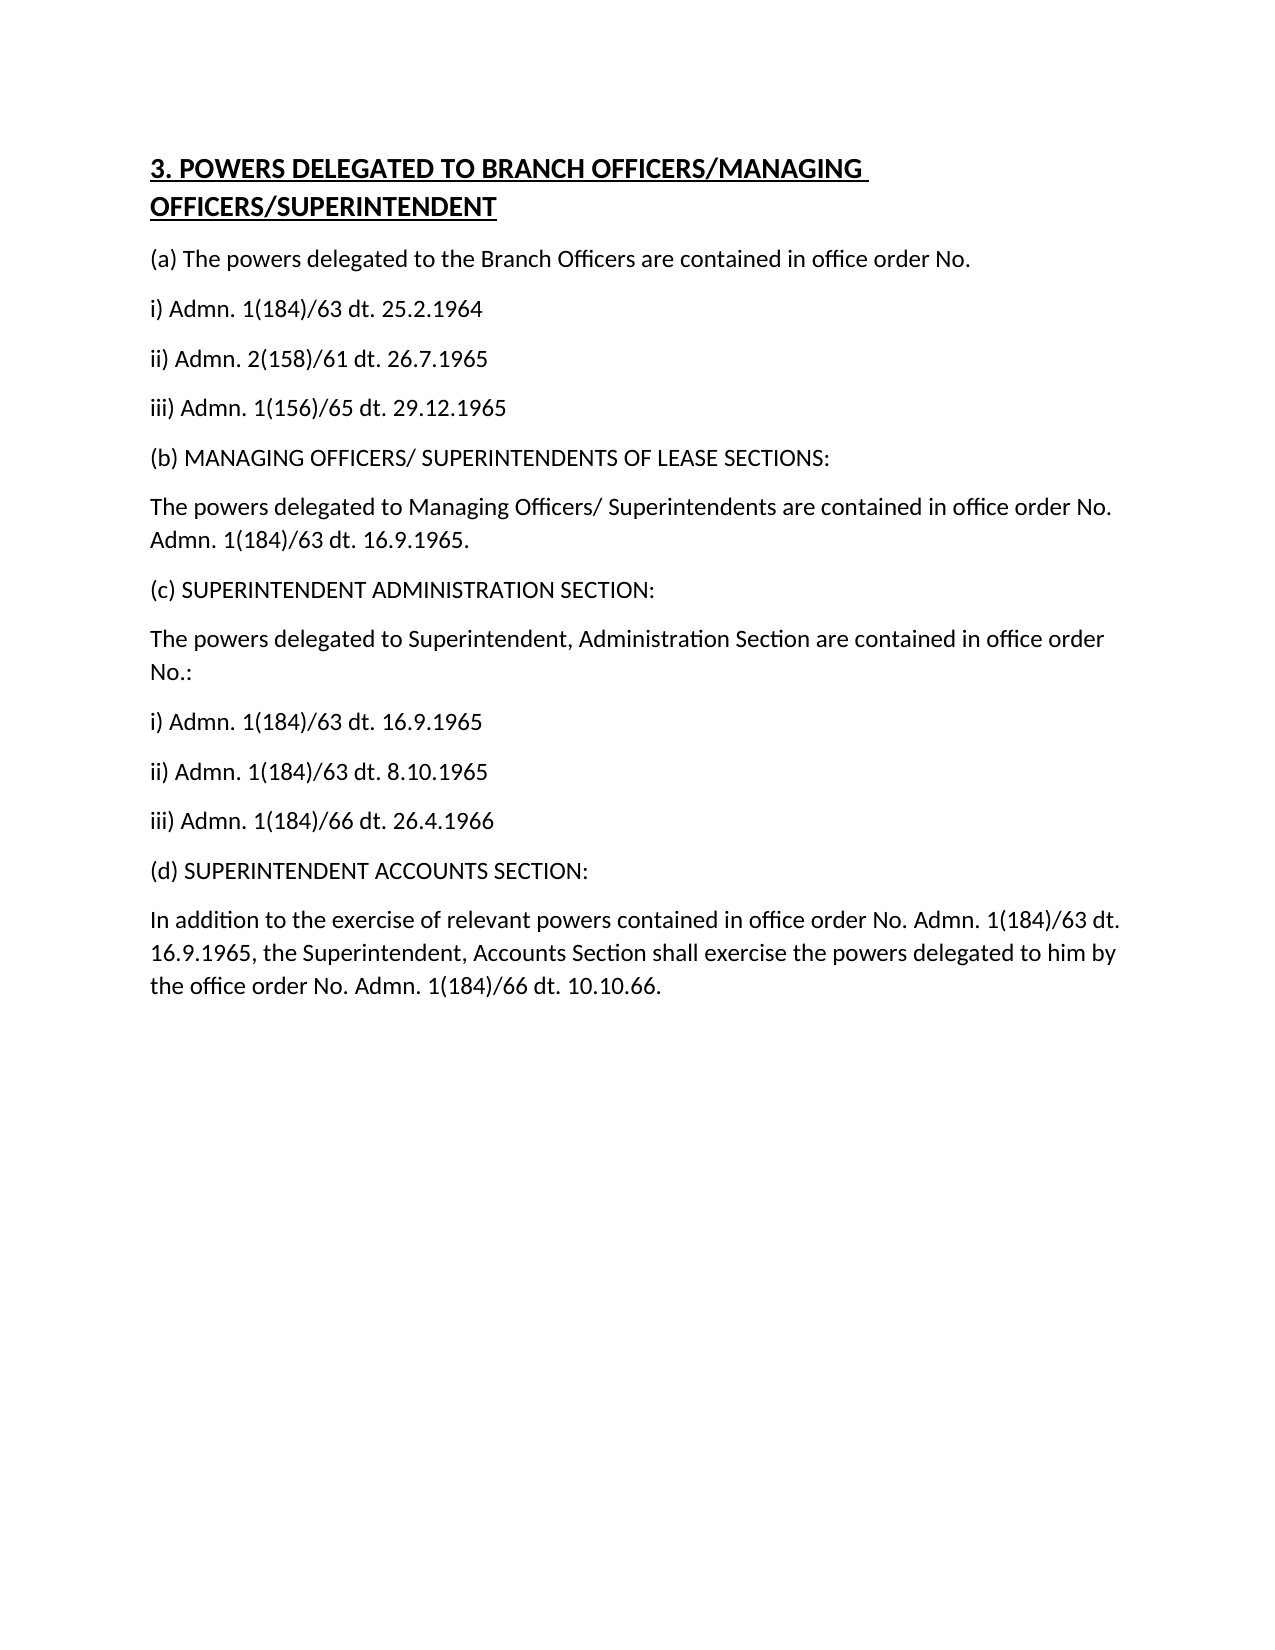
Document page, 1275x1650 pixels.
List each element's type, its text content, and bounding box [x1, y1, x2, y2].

text i) Admn. 1(184)/63 dt. 25.2.1964 [150, 293, 1125, 324]
text In addition to the exercise of relevant powers contained in office order No. Admn. 1(184)/63 dt. 16.9.1965, the Superintendent, Accounts Section shall exercise the powers delegated to him by the office order No. Admn. 1(184)/66 dt. 10.10.66. [150, 904, 1125, 1001]
text 3. POWERS DELEGATED TO BRANCH OFFICERS/MANAGING OFFICERS/SUPERINTENDENT [150, 150, 1125, 224]
text The powers delegated to Superintendent, Administration Section are contained in office order No.: [150, 623, 1125, 687]
text (c) SUPERINTENDENT ADMINISTRATION SECTION: [150, 574, 1125, 604]
text ii) Admn. 1(184)/63 dt. 8.10.1965 [150, 756, 1125, 786]
text ii) Admn. 2(158)/61 dt. 26.7.1965 [150, 343, 1125, 373]
text i) Admn. 1(184)/63 dt. 16.9.1965 [150, 706, 1125, 737]
text The powers delegated to Managing Officers/ Superintendents are contained in office order No. Admn. 1(184)/63 dt. 16.9.1965. [150, 491, 1125, 555]
text (a) The powers delegated to the Branch Officers are contained in office order No. [150, 243, 1125, 274]
text (d) SUPERINTENDENT ACCOUNTS SECTION: [150, 855, 1125, 885]
text iii) Admn. 1(156)/65 dt. 29.12.1965 [150, 392, 1125, 423]
text (b) MANAGING OFFICERS/ SUPERINTENDENTS OF LEASE SECTIONS: [150, 442, 1125, 472]
text iii) Admn. 1(184)/66 dt. 26.4.1966 [150, 805, 1125, 836]
